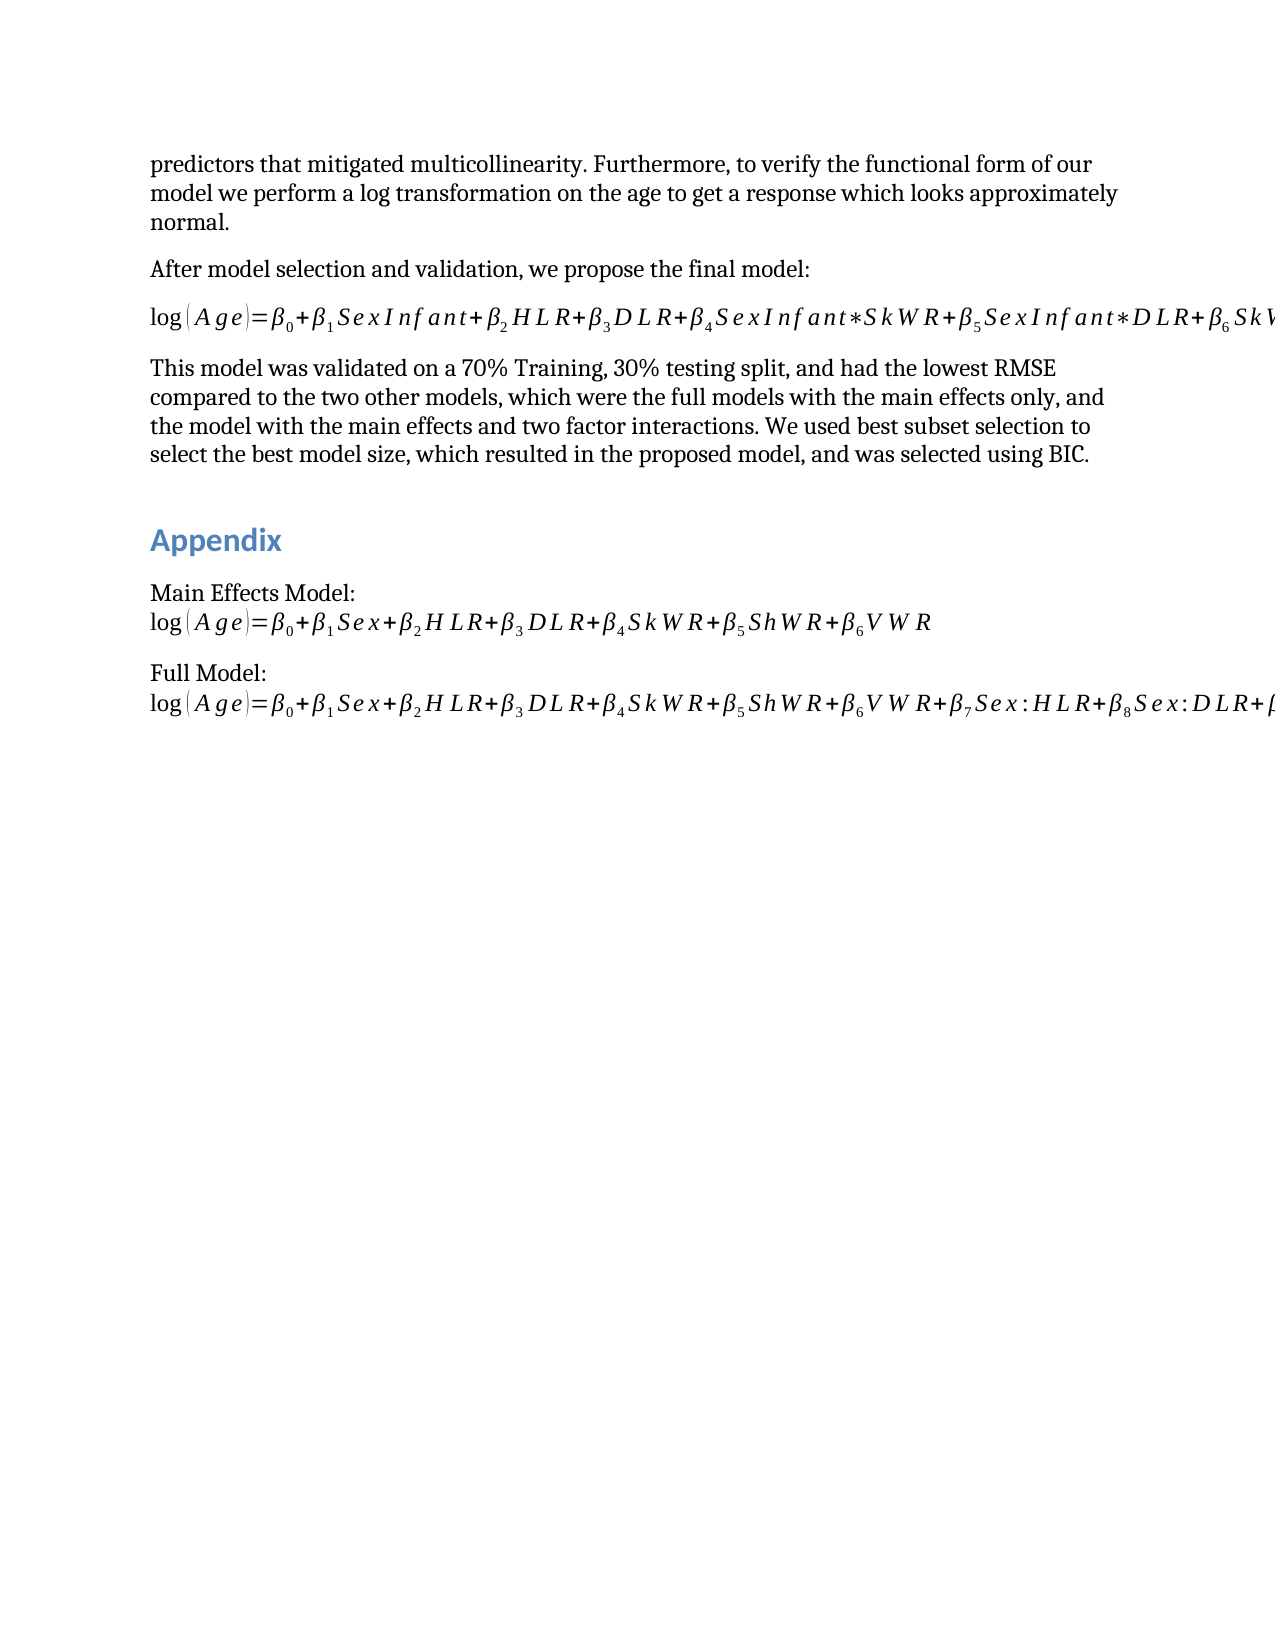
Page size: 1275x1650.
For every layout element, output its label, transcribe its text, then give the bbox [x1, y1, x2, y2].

text Main Effects Model: [150, 578, 1125, 640]
text This model was validated on a 70% Training, 30% testing split, and had the lowest RMSE compared to the two other models, which were the full models with the main effects only, and the model with the main effects and two factor interactions. We used best subset selection to select the best model size, which resulted in the proposed model, and was selected using BIC. [150, 354, 1125, 469]
text After model selection and validation, we propose the final model: [150, 255, 1125, 284]
subtitle Appendix [150, 519, 1125, 560]
text Full Model: [150, 659, 1125, 720]
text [150, 150, 1125, 236]
